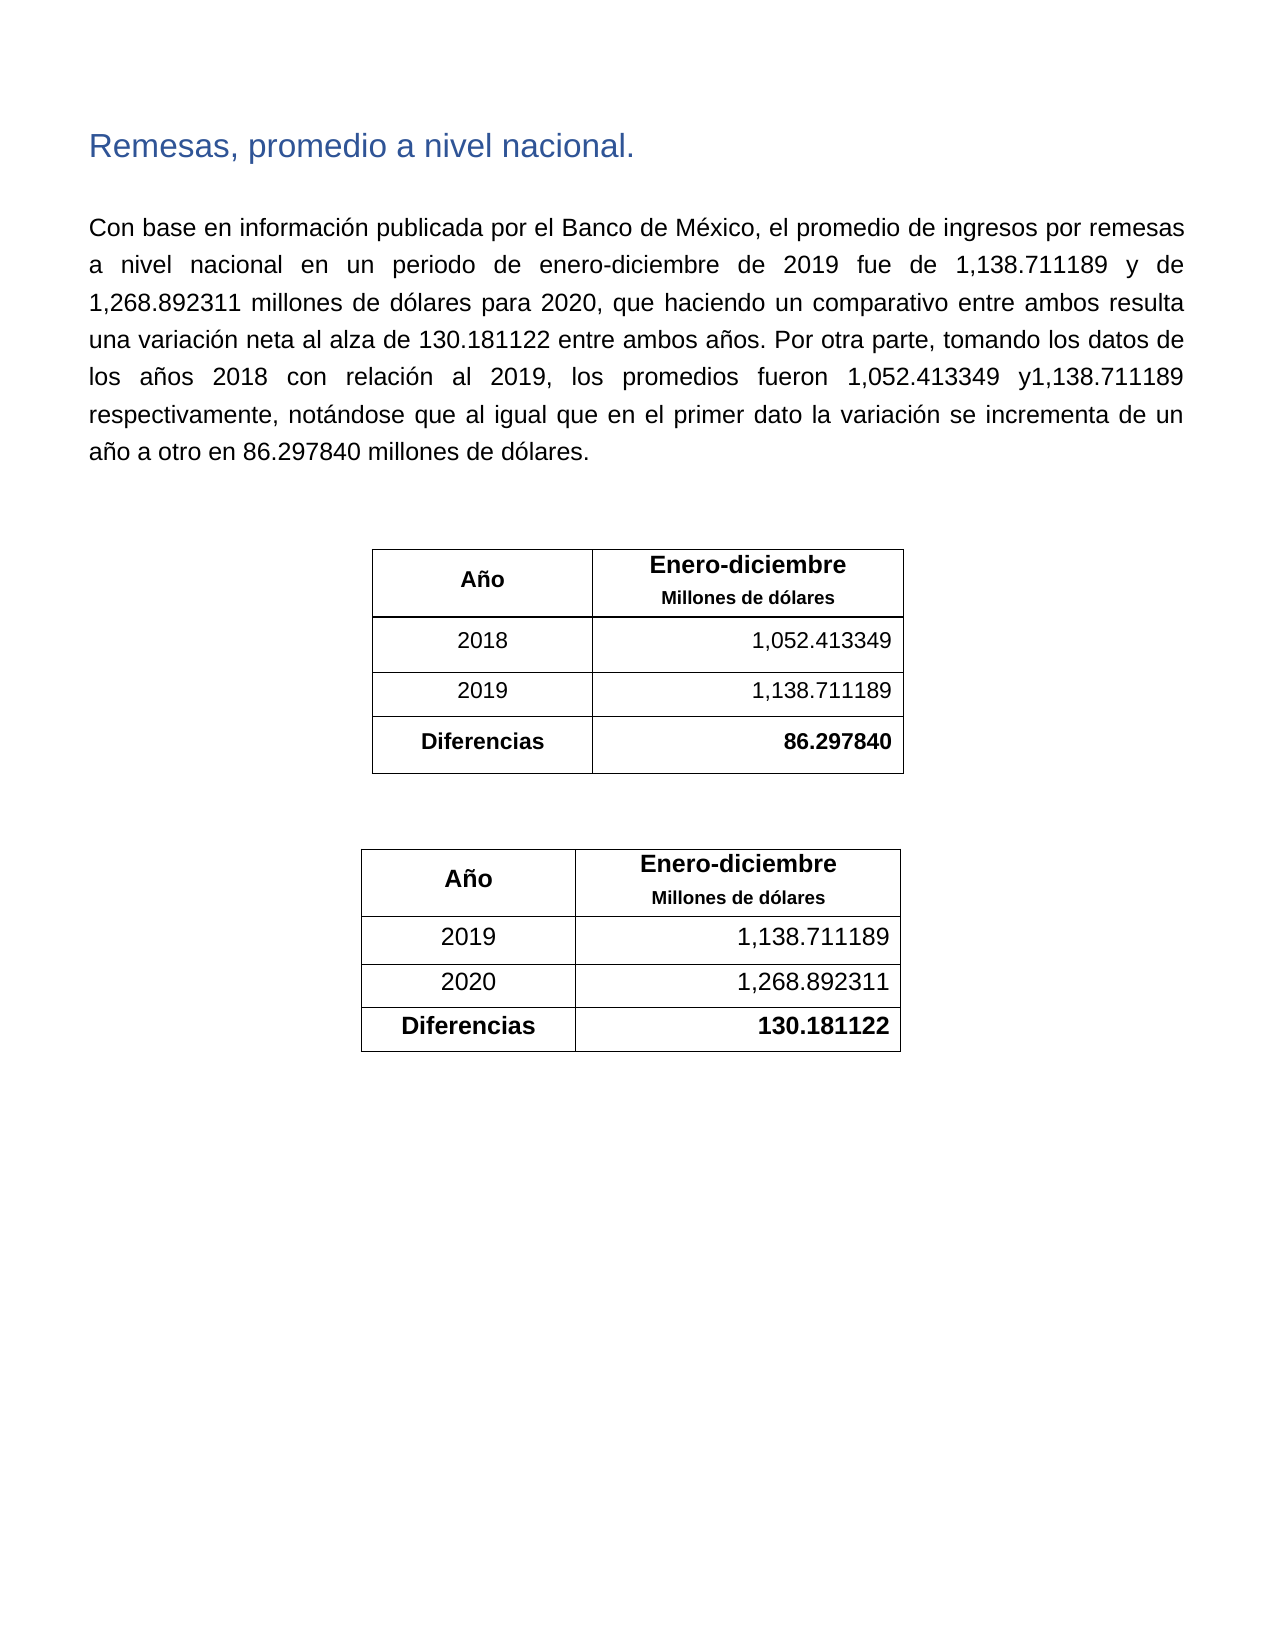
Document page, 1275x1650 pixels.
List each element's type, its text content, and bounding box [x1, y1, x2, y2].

table_header Enero-diciembre Millones de dólares [576, 850, 900, 916]
table_cell 2020 [362, 965, 575, 1007]
table_header Año [373, 550, 592, 616]
table_cell 2019 [362, 917, 575, 963]
table_cell 2018 [373, 618, 592, 672]
table_cell 2019 [373, 673, 592, 716]
table_header Año [362, 850, 575, 916]
table_cell 1,138.711189 [593, 673, 903, 716]
table_cell 1,138.711189 [576, 917, 900, 963]
table_cell 1,268.892311 [576, 965, 900, 1007]
text Con base en información publicada por el Banco de México, el promedio de ingresos por remesas a nivel nacional en un periodo de enero-diciembre de 2019 fue de 1,138.711189 y de 1,268.892311 millones de dólares para 2020, que haciendo un comparativo entre ambos resulta una variación neta al alza de 130.181122 entre ambos años. Por otra parte, tomando los datos de los años 2018 con relación al 2019, los promedios fueron 1,052.413349 y1,138.711189 respectivamente, notándose que al igual que en el primer dato la variación se incrementa de un año a otro en 86.297840 millones de dólares. [89, 213, 1186, 466]
table_header Enero-diciembre Millones de dólares [593, 550, 903, 616]
table_cell Diferencias [362, 1008, 575, 1051]
table_cell 130.181122 [576, 1008, 900, 1051]
table_cell 86.297840 [593, 717, 903, 773]
subtitle Remesas, promedio a nivel nacional. [89, 126, 1186, 164]
table_cell Diferencias [373, 717, 592, 773]
table_cell 1,052.413349 [593, 618, 903, 672]
